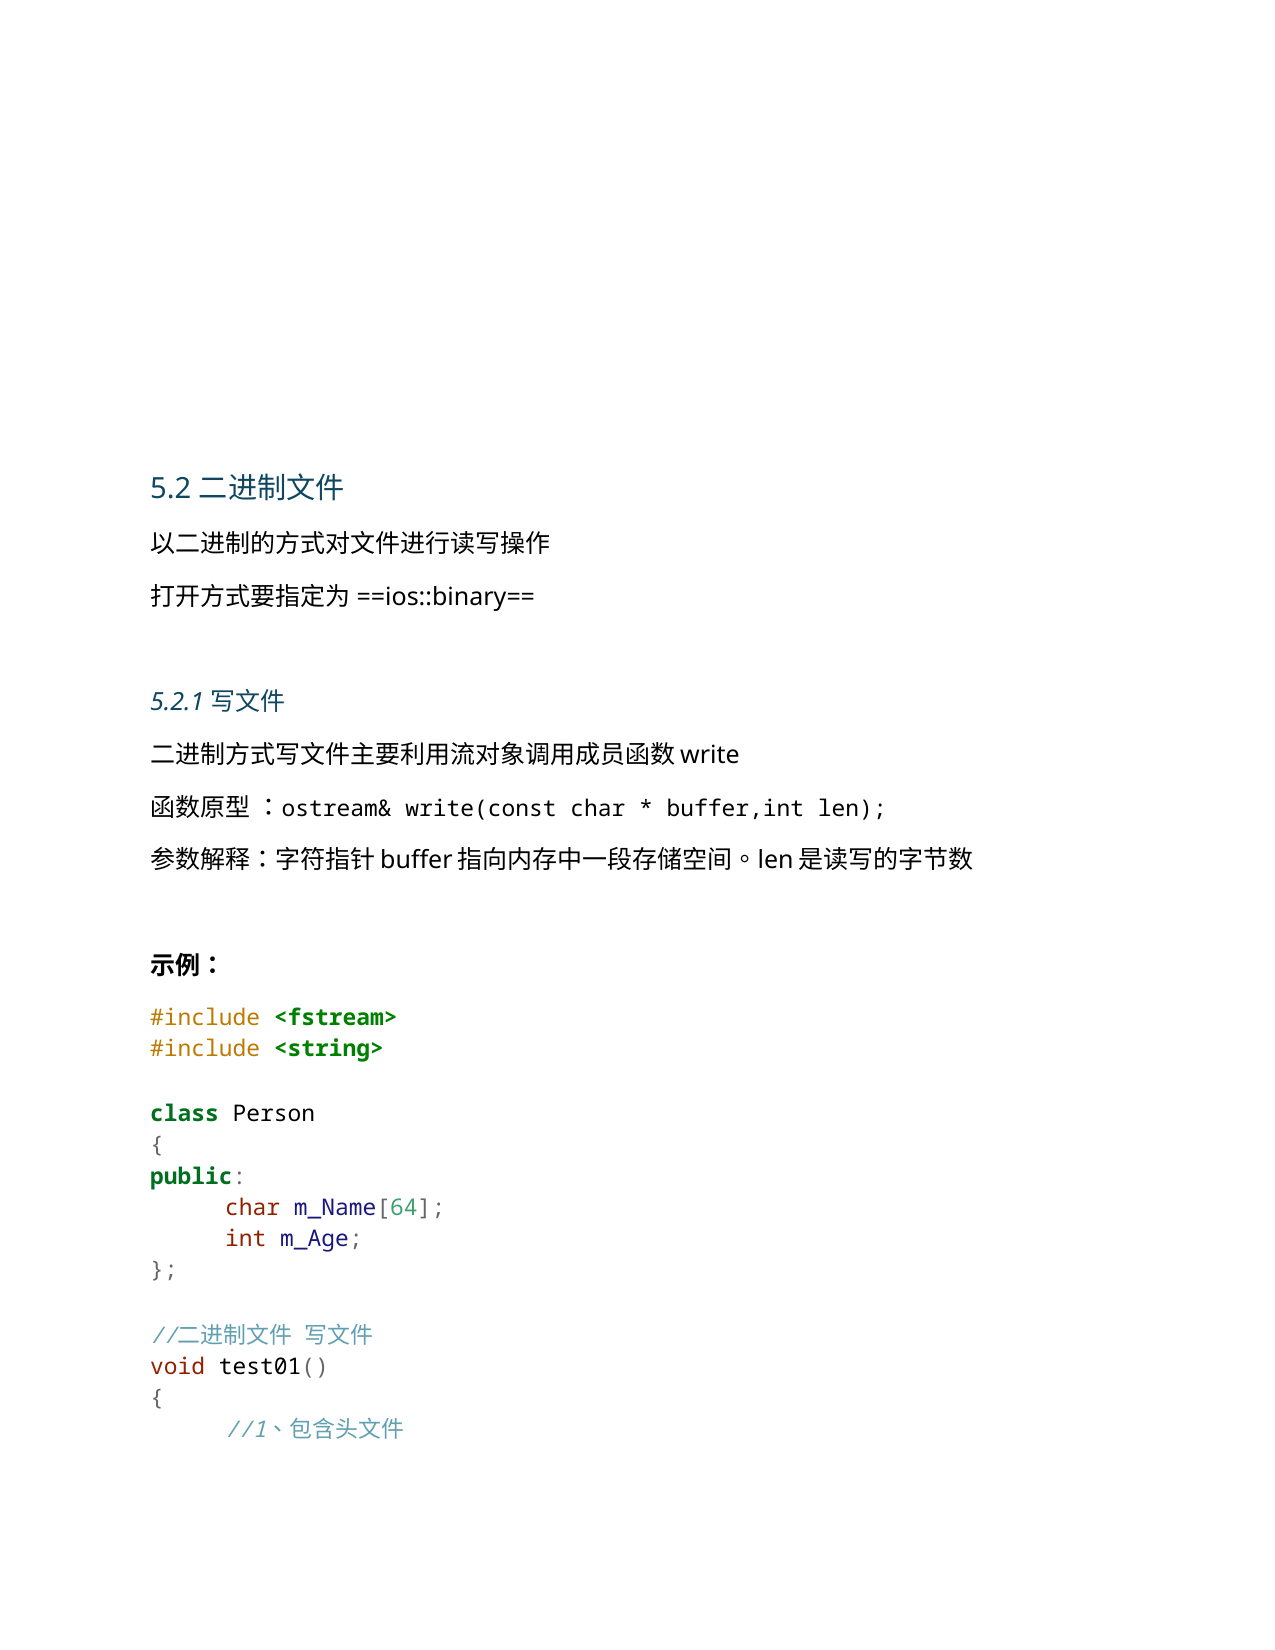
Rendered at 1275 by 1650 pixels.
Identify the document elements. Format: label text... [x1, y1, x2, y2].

text 函数原型 ：ostream& write(const char * buffer,int len); [150, 789, 1125, 823]
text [150, 1001, 1125, 1478]
text 参数解释：字符指针buffer指向内存中一段存储空间。len是读写的字节数 [150, 842, 1125, 876]
text 打开方式要指定为 ==ios::binary== [150, 578, 1125, 612]
text 示例： [150, 948, 1125, 982]
text 二进制方式写文件主要利用流对象调用成员函数write [150, 737, 1125, 771]
subtitle 5.2.1 写文件 [150, 684, 1125, 718]
text 以二进制的方式对文件进行读写操作 [150, 525, 1125, 559]
subtitle 5.2 二进制文件 [150, 467, 1125, 507]
